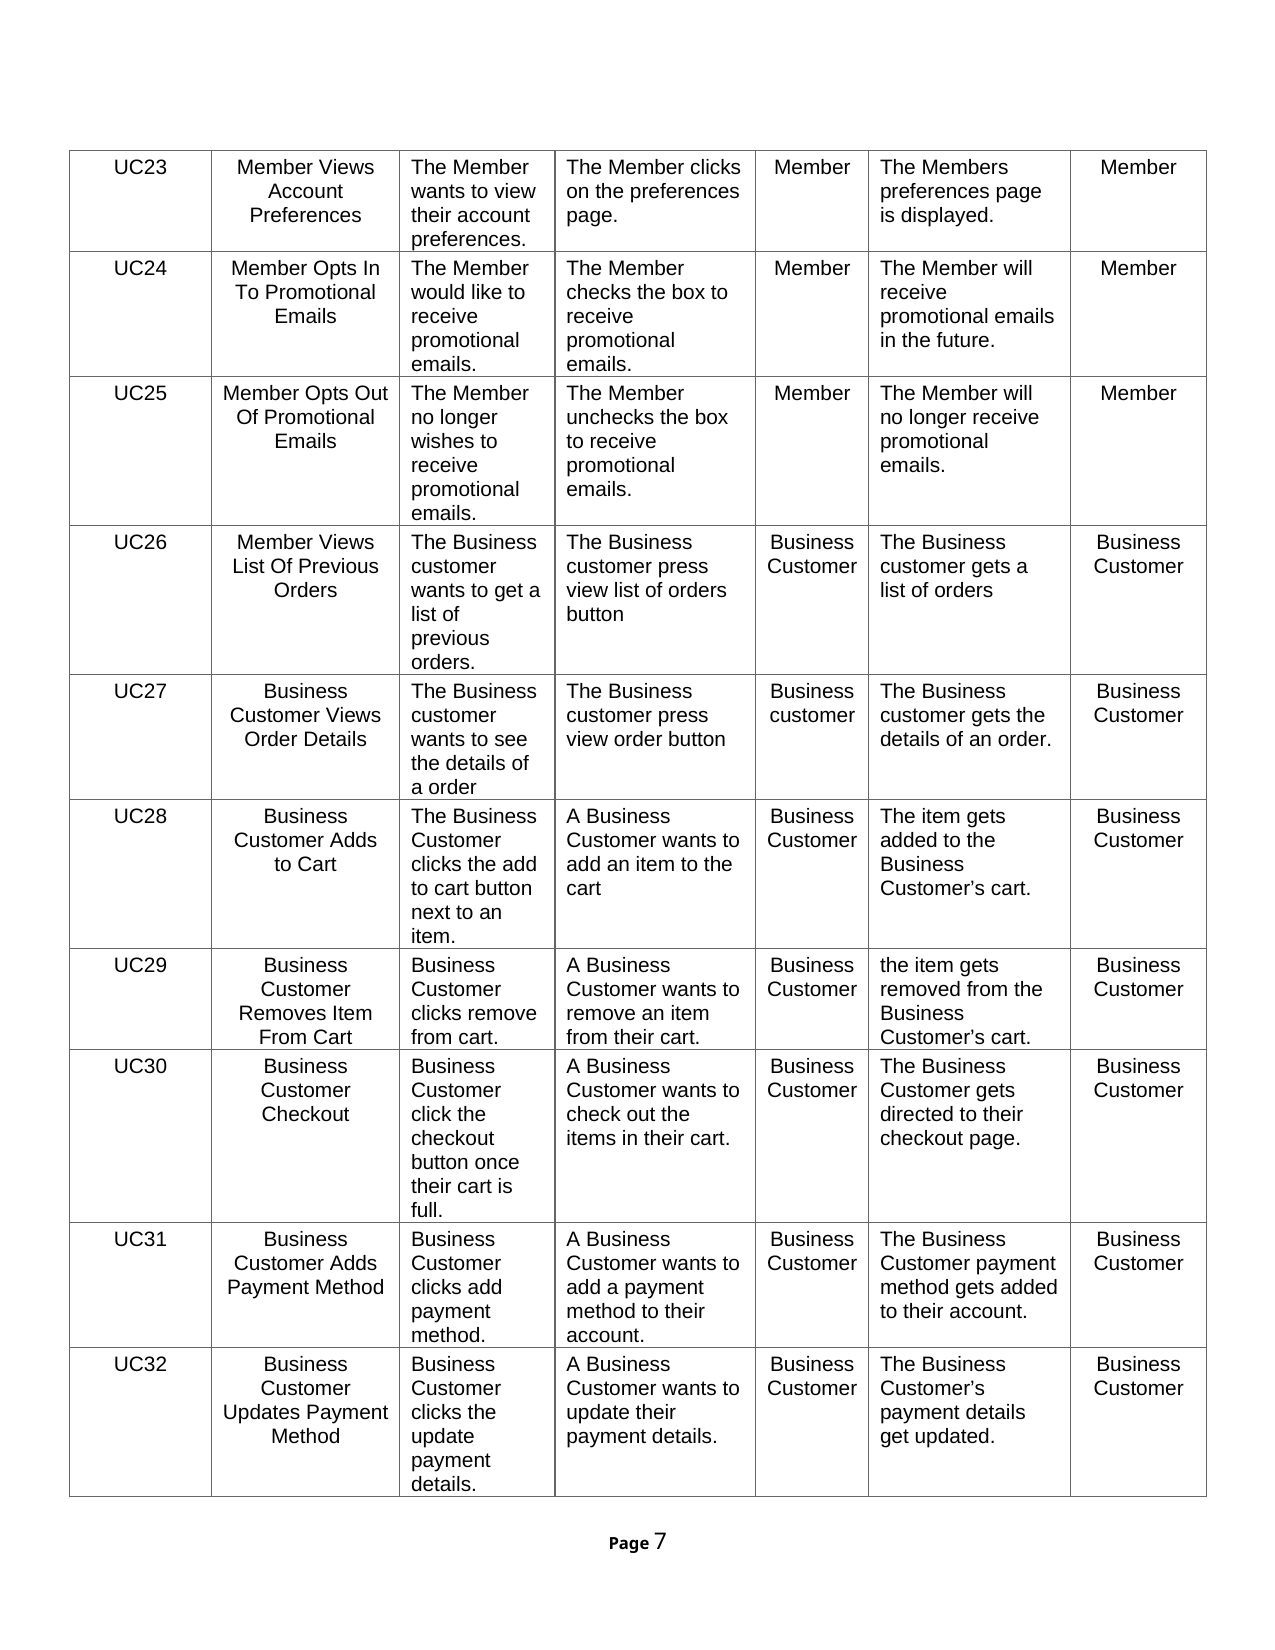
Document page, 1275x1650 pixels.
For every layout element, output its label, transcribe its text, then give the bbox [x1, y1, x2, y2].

table_cell UC29 [70, 949, 211, 1049]
table_cell Business Customer [756, 1348, 868, 1496]
table_cell The Business Customer clicks the add to cart button next to an item. [400, 800, 554, 948]
table_cell Business Customer Views Order Details [212, 675, 399, 799]
table_cell Business Customer Updates Payment Method [212, 1348, 399, 1496]
table_cell Member Opts Out Of Promotional Emails [212, 377, 399, 525]
table_cell Business Customer [756, 949, 868, 1049]
table_cell Member [756, 252, 868, 376]
table_cell Business Customer clicks add payment method. [400, 1223, 554, 1347]
table_cell The Business Customer payment method gets added to their account. [869, 1223, 1070, 1347]
table_cell Business Customer [756, 1050, 868, 1222]
table_cell The Member wants to view their account preferences. [400, 151, 554, 251]
table_cell Business Customer clicks the update payment details. [400, 1348, 554, 1496]
table_cell Business Customer click the checkout button once their cart is full. [400, 1050, 554, 1222]
table_cell Member Views Account Preferences [212, 151, 399, 251]
table_cell UC26 [70, 526, 211, 674]
table_cell Business Customer Adds Payment Method [212, 1223, 399, 1347]
table_cell Business Customer [1071, 800, 1206, 948]
table_cell the item gets removed from the Business Customer’s cart. [869, 949, 1070, 1049]
table_cell The Business customer gets a list of orders [869, 526, 1070, 674]
table_cell The Member unchecks the box to receive promotional emails. [556, 377, 755, 525]
table_cell Business customer [756, 675, 868, 799]
table_cell A Business Customer wants to update their payment details. [556, 1348, 755, 1496]
table_cell UC28 [70, 800, 211, 948]
table_cell Business Customer [756, 1223, 868, 1347]
table_cell A Business Customer wants to check out the items in their cart. [556, 1050, 755, 1222]
table_cell Business Customer clicks remove from cart. [400, 949, 554, 1049]
table_cell UC24 [70, 252, 211, 376]
table_cell The Business customer wants to get a list of previous orders. [400, 526, 554, 674]
table_cell The Member clicks on the preferences page. [556, 151, 755, 251]
table_cell Business Customer [1071, 949, 1206, 1049]
table_cell Business Customer [1071, 526, 1206, 674]
table_cell A Business Customer wants to remove an item from their cart. [556, 949, 755, 1049]
table_cell UC25 [70, 377, 211, 525]
table_cell The Member no longer wishes to receive promotional emails. [400, 377, 554, 525]
table_cell UC31 [70, 1223, 211, 1347]
table_cell UC30 [70, 1050, 211, 1222]
table_cell Business Customer [1071, 1348, 1206, 1496]
table_cell The Member would like to receive promotional emails. [400, 252, 554, 376]
table_cell Business Customer [756, 800, 868, 948]
table_cell A Business Customer wants to add a payment method to their account. [556, 1223, 755, 1347]
table_cell Business Customer Removes Item From Cart [212, 949, 399, 1049]
table_cell Member [1071, 252, 1206, 376]
table_cell Business Customer Adds to Cart [212, 800, 399, 948]
table_cell Business Customer [1071, 1223, 1206, 1347]
table_cell UC32 [70, 1348, 211, 1496]
table_cell The Business customer press view list of orders button [556, 526, 755, 674]
table_cell Business Customer [1071, 675, 1206, 799]
table_cell UC23 [70, 151, 211, 251]
table_cell UC27 [70, 675, 211, 799]
table_cell Member Opts In To Promotional Emails [212, 252, 399, 376]
table_cell The Member will no longer receive promotional emails. [869, 377, 1070, 525]
table_cell Business Customer Checkout [212, 1050, 399, 1222]
table_cell The item gets added to the Business Customer’s cart. [869, 800, 1070, 948]
table_cell Member [1071, 377, 1206, 525]
table_cell Business Customer [1071, 1050, 1206, 1222]
table_cell Member [756, 377, 868, 525]
table_cell The Business customer gets the details of an order. [869, 675, 1070, 799]
table_cell Business Customer [756, 526, 868, 674]
table_cell The Business customer wants to see the details of a order [400, 675, 554, 799]
table_cell The Business customer press view order button [556, 675, 755, 799]
table_cell The Business Customer’s payment details get updated. [869, 1348, 1070, 1496]
table_cell The Business Customer gets directed to their checkout page. [869, 1050, 1070, 1222]
table_cell The Members preferences page is displayed. [869, 151, 1070, 251]
table_cell The Member checks the box to receive promotional emails. [556, 252, 755, 376]
table_cell A Business Customer wants to add an item to the cart [556, 800, 755, 948]
table_cell Member [756, 151, 868, 251]
table_cell The Member will receive promotional emails in the future. [869, 252, 1070, 376]
table_cell Member [1071, 151, 1206, 251]
table_cell Member Views List Of Previous Orders [212, 526, 399, 674]
